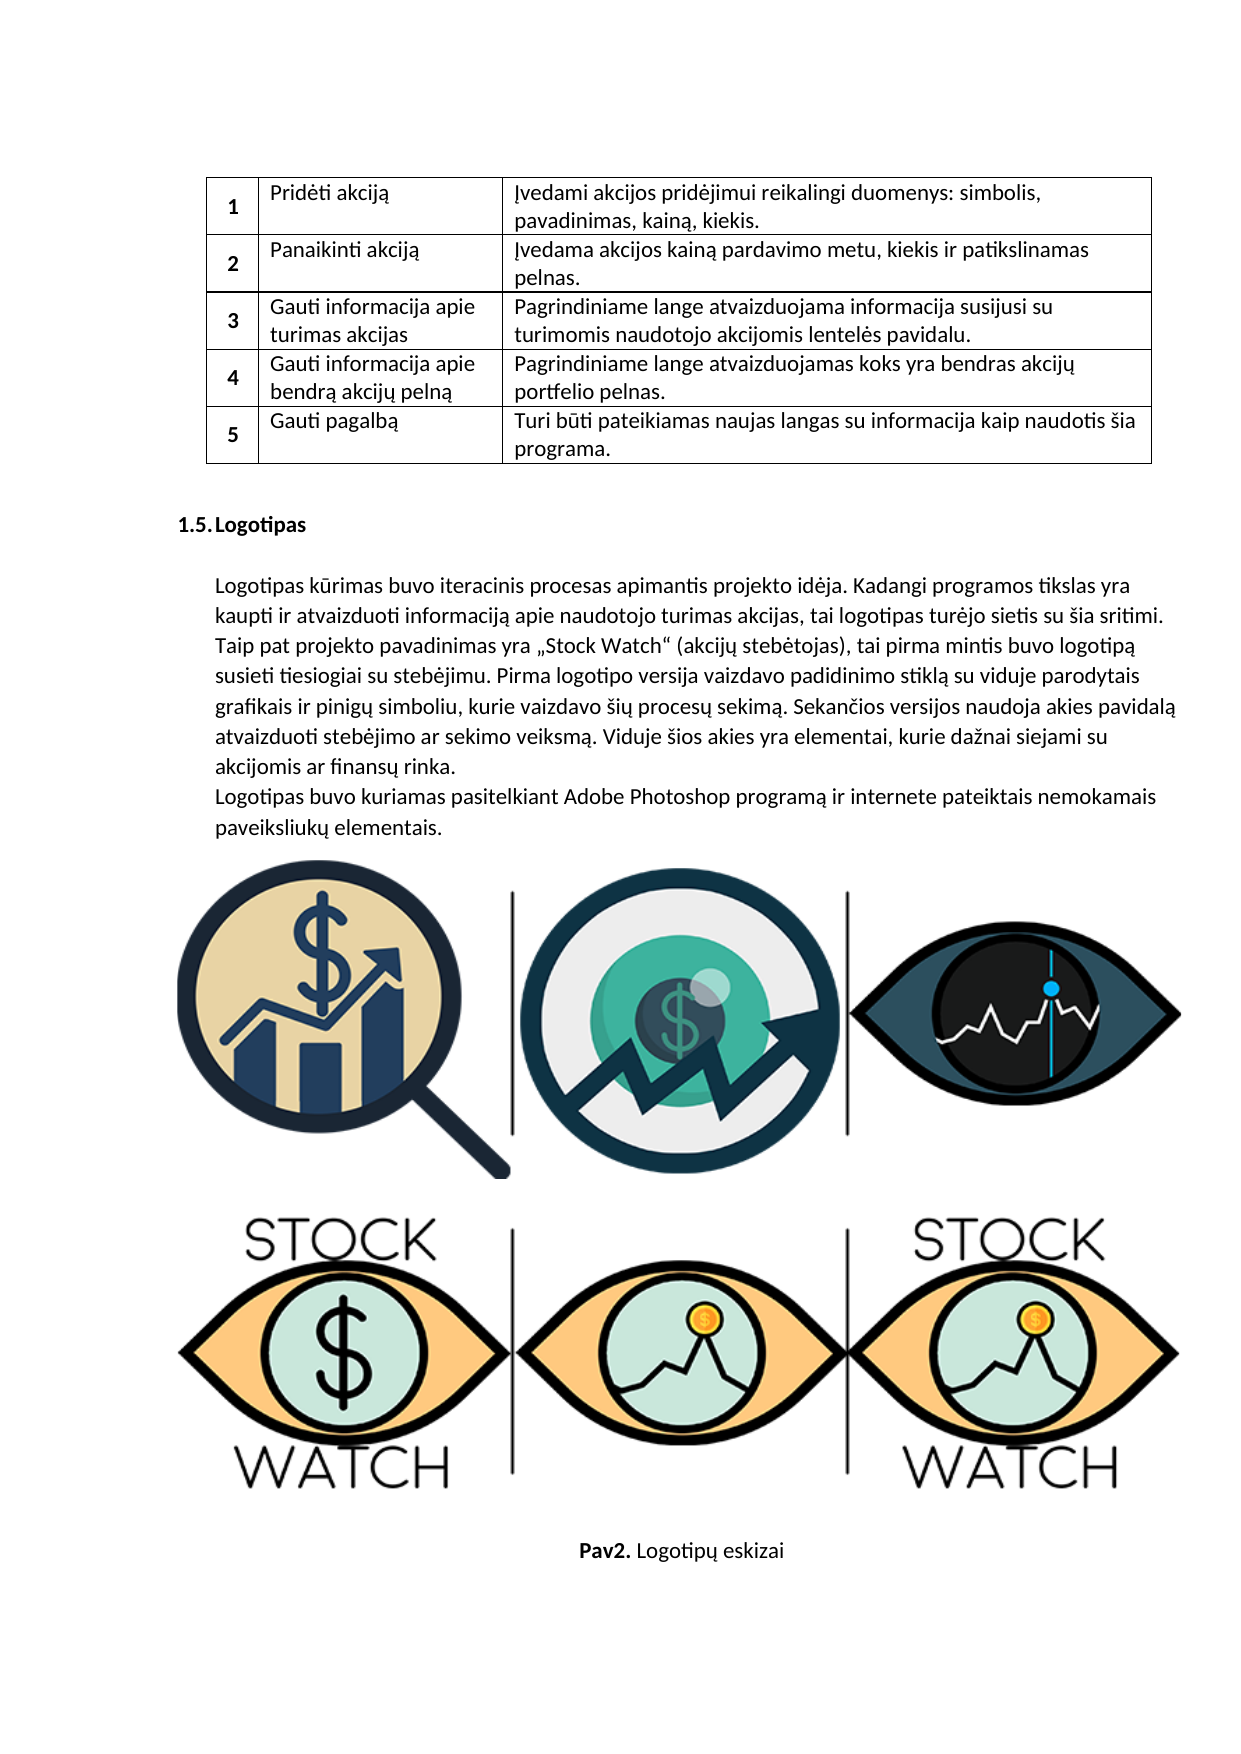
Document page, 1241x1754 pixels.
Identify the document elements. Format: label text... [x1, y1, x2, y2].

table_cell Gauti informacija apie bendrą akcijų pelną [259, 350, 502, 406]
table_cell 1 [207, 178, 258, 234]
list Logotipas [177, 511, 1181, 538]
picture [177, 1197, 1182, 1518]
table_cell 5 [207, 407, 258, 463]
table_cell Įvedama akcijos kainą pardavimo metu, kiekis ir patikslinamas pelnas. [503, 235, 1151, 291]
table_cell Įvedami akcijos pridėjimui reikalingi duomenys: simbolis, pavadinimas, kainą, kiekis. [503, 178, 1151, 234]
picture [177, 859, 1182, 1179]
table_cell Panaikinti akciją [259, 235, 502, 291]
table_cell Turi būti pateikiamas naujas langas su informacija kaip naudotis šia programa. [503, 407, 1151, 463]
text Pav2. Logotipų eskizai [177, 1536, 1181, 1564]
table_cell Pagrindiniame lange atvaizduojama informacija susijusi su turimomis naudotojo akcijomis lentelės pavidalu. [503, 293, 1151, 348]
table_cell 2 [207, 235, 258, 291]
table_cell Pagrindiniame lange atvaizduojamas koks yra bendras akcijų portfelio pelnas. [503, 350, 1151, 406]
list Logotipas buvo kuriamas pasitelkiant Adobe Photoshop programą ir internete pateiktais nemokamais paveiksliukų elementais. [215, 782, 1181, 841]
table_cell Gauti informacija apie turimas akcijas [259, 293, 502, 348]
list Logotipas kūrimas buvo iteracinis procesas apimantis projekto idėja. Kadangi programos tikslas yra kaupti ir atvaizduoti informaciją apie naudotojo turimas akcijas, tai logotipas turėjo sietis su šia sritimi. Taip pat projekto pavadinimas yra „Stock Watch“ (akcijų stebėtojas), tai pirma mintis buvo logotipą susieti tiesiogiai su stebėjimu. Pirma logotipo versija vaizdavo padidinimo stiklą su viduje parodytais grafikais ir pinigų simboliu, kurie vaizdavo šių procesų sekimą. Sekančios versijos naudoja akies pavidalą atvaizduoti stebėjimo ar sekimo veiksmą. Viduje šios akies yra elementai, kurie dažnai siejami su akcijomis ar finansų rinka. [215, 571, 1181, 780]
table_cell Gauti pagalbą [259, 407, 502, 463]
table_cell 4 [207, 350, 258, 406]
table_cell Pridėti akciją [259, 178, 502, 234]
table_cell 3 [207, 293, 258, 348]
